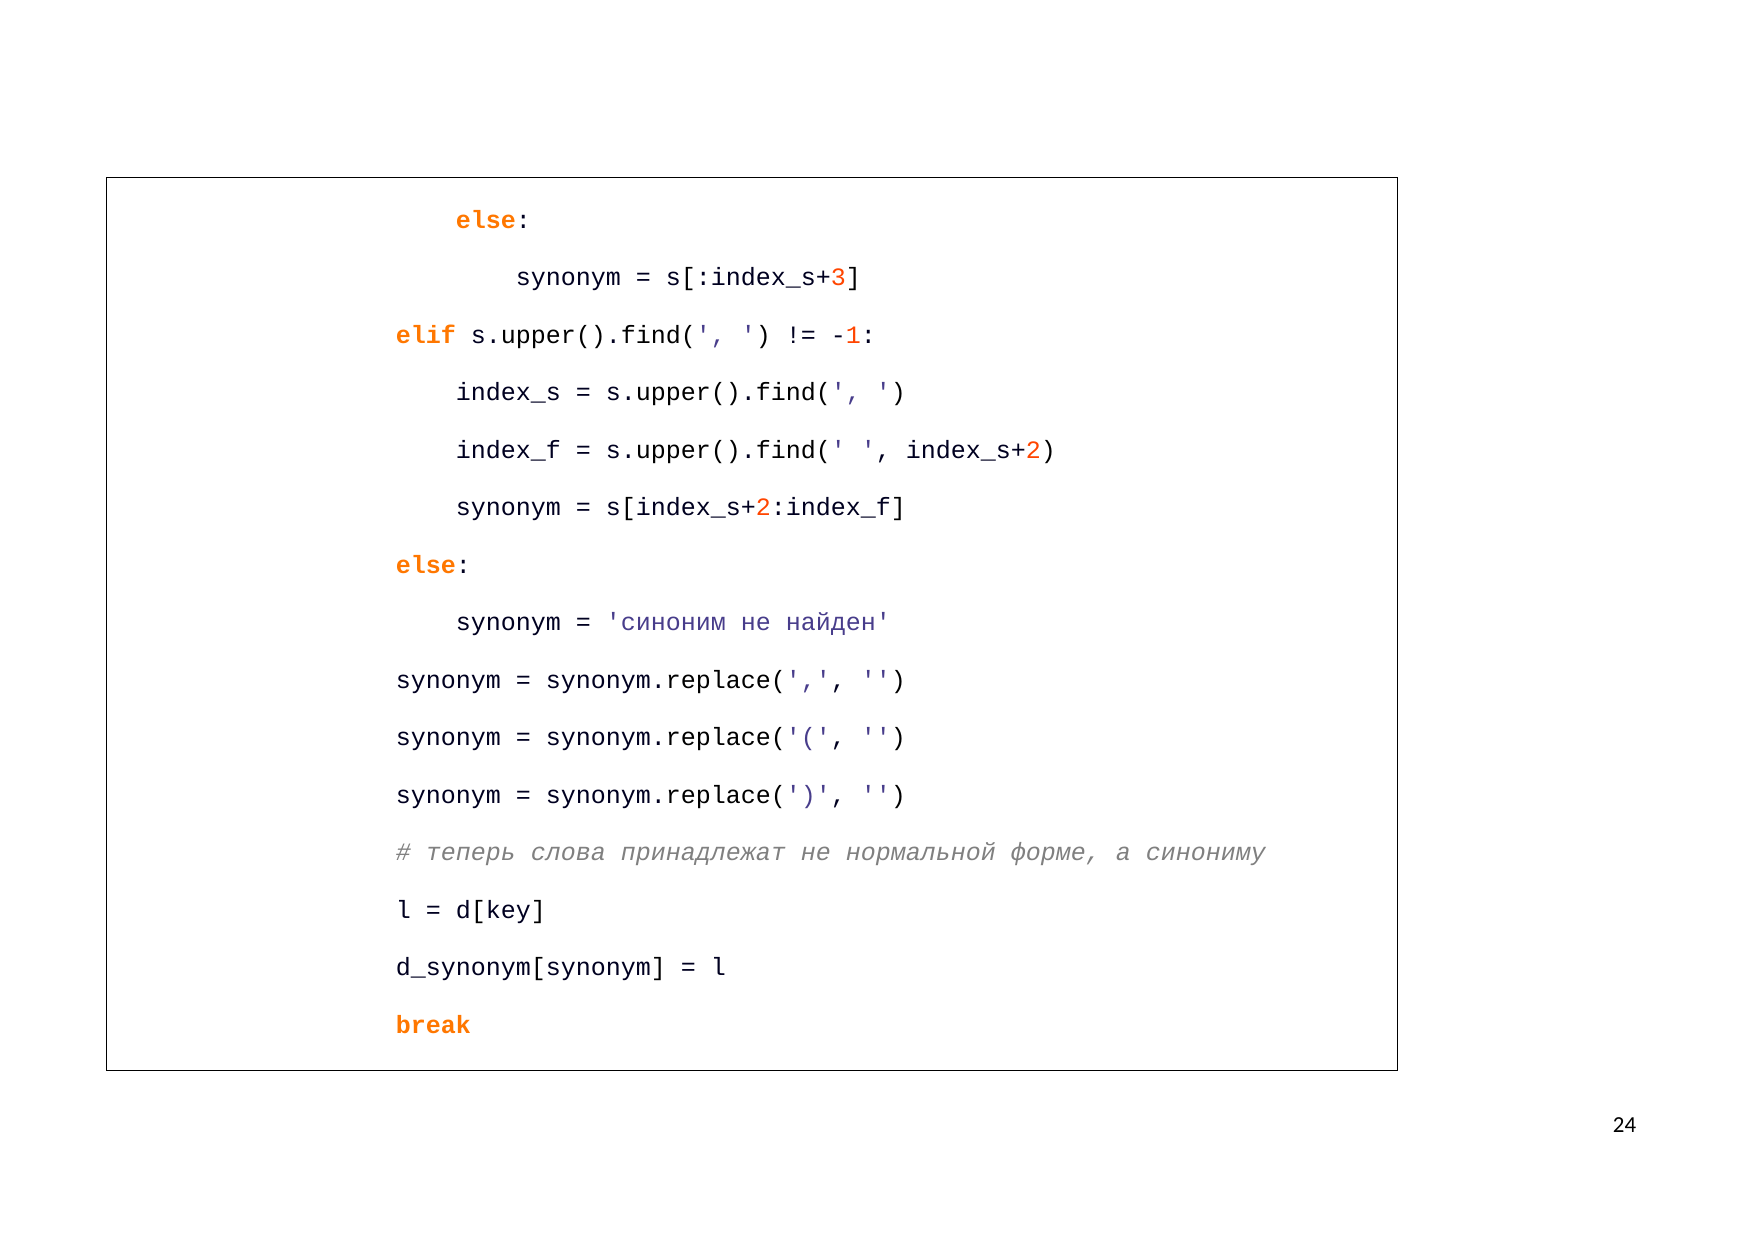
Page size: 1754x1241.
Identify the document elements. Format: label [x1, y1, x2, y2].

table_header [107, 178, 1397, 1070]
